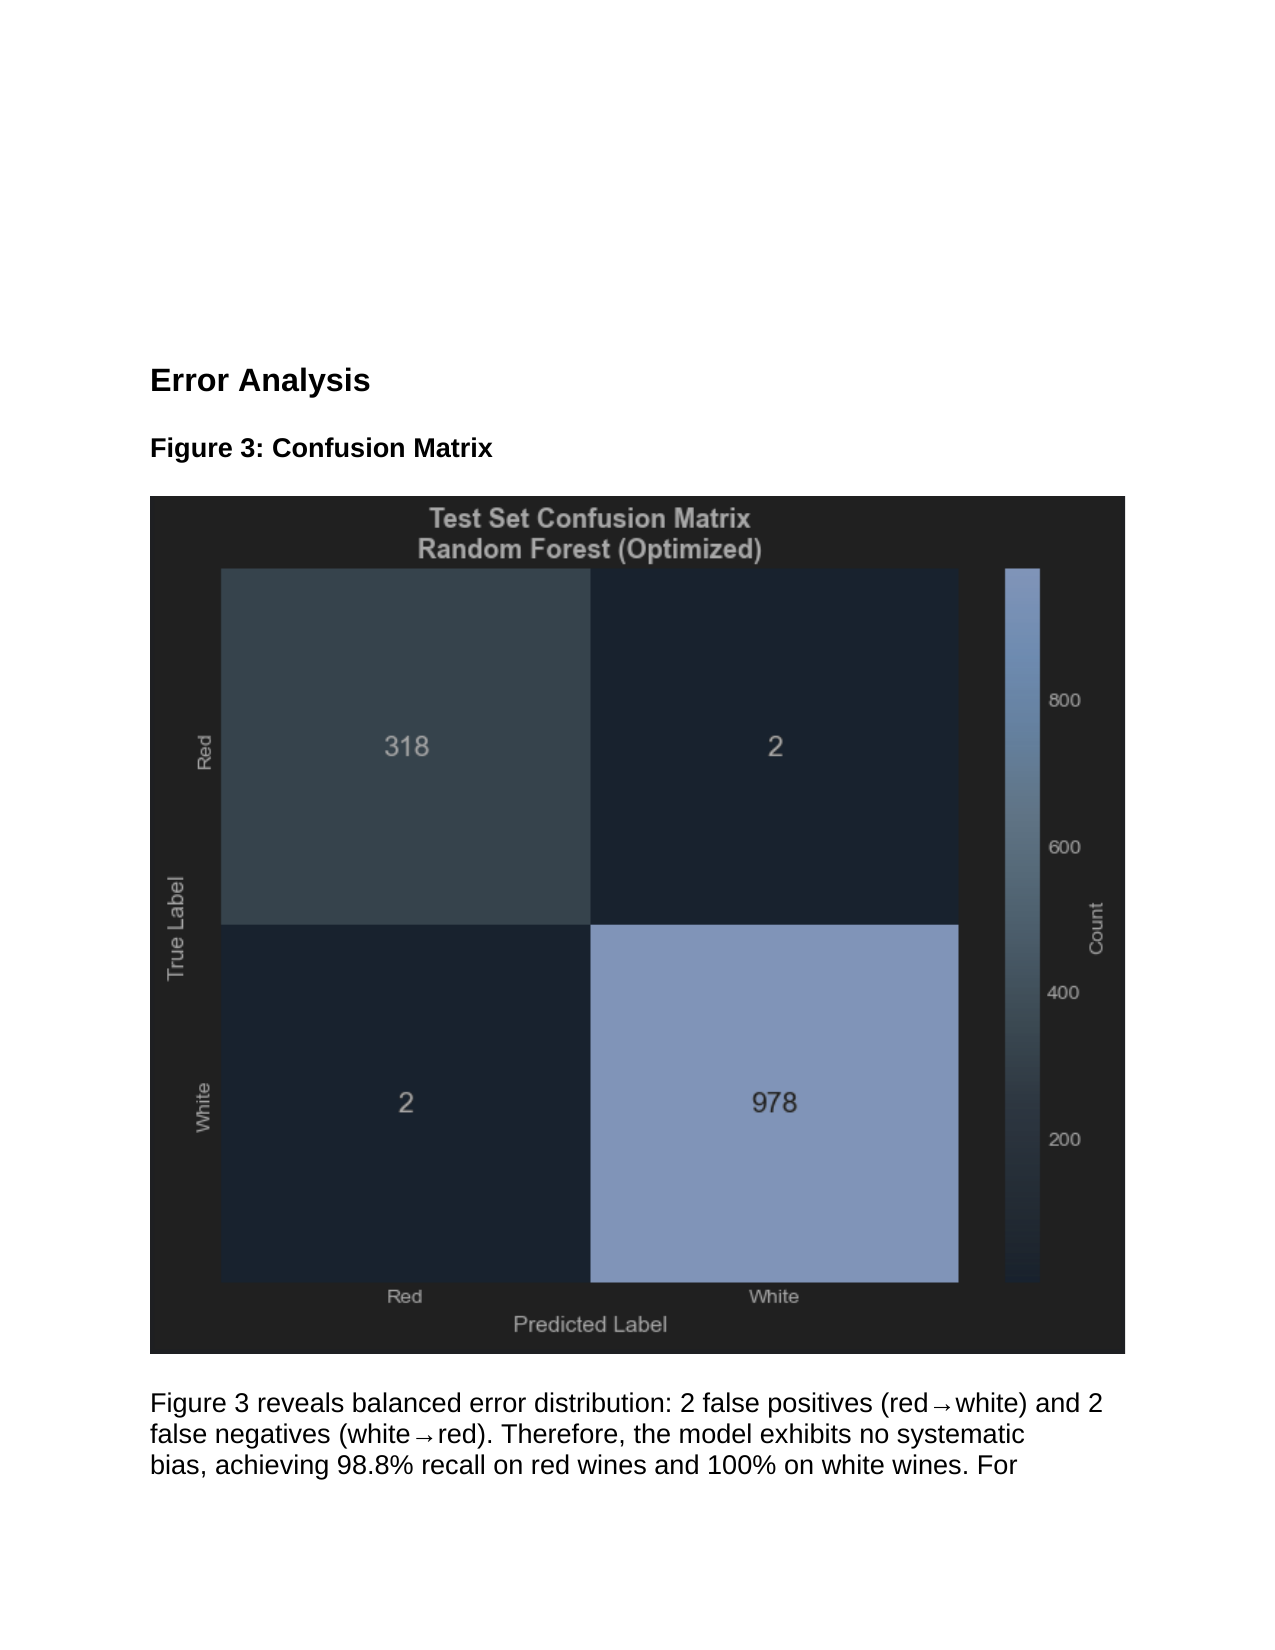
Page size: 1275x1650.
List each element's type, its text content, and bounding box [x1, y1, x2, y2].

text Figure 3: Confusion Matrix [150, 432, 1125, 463]
picture [150, 496, 1125, 1354]
text Error Analysis [150, 361, 1125, 398]
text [150, 1387, 1125, 1481]
